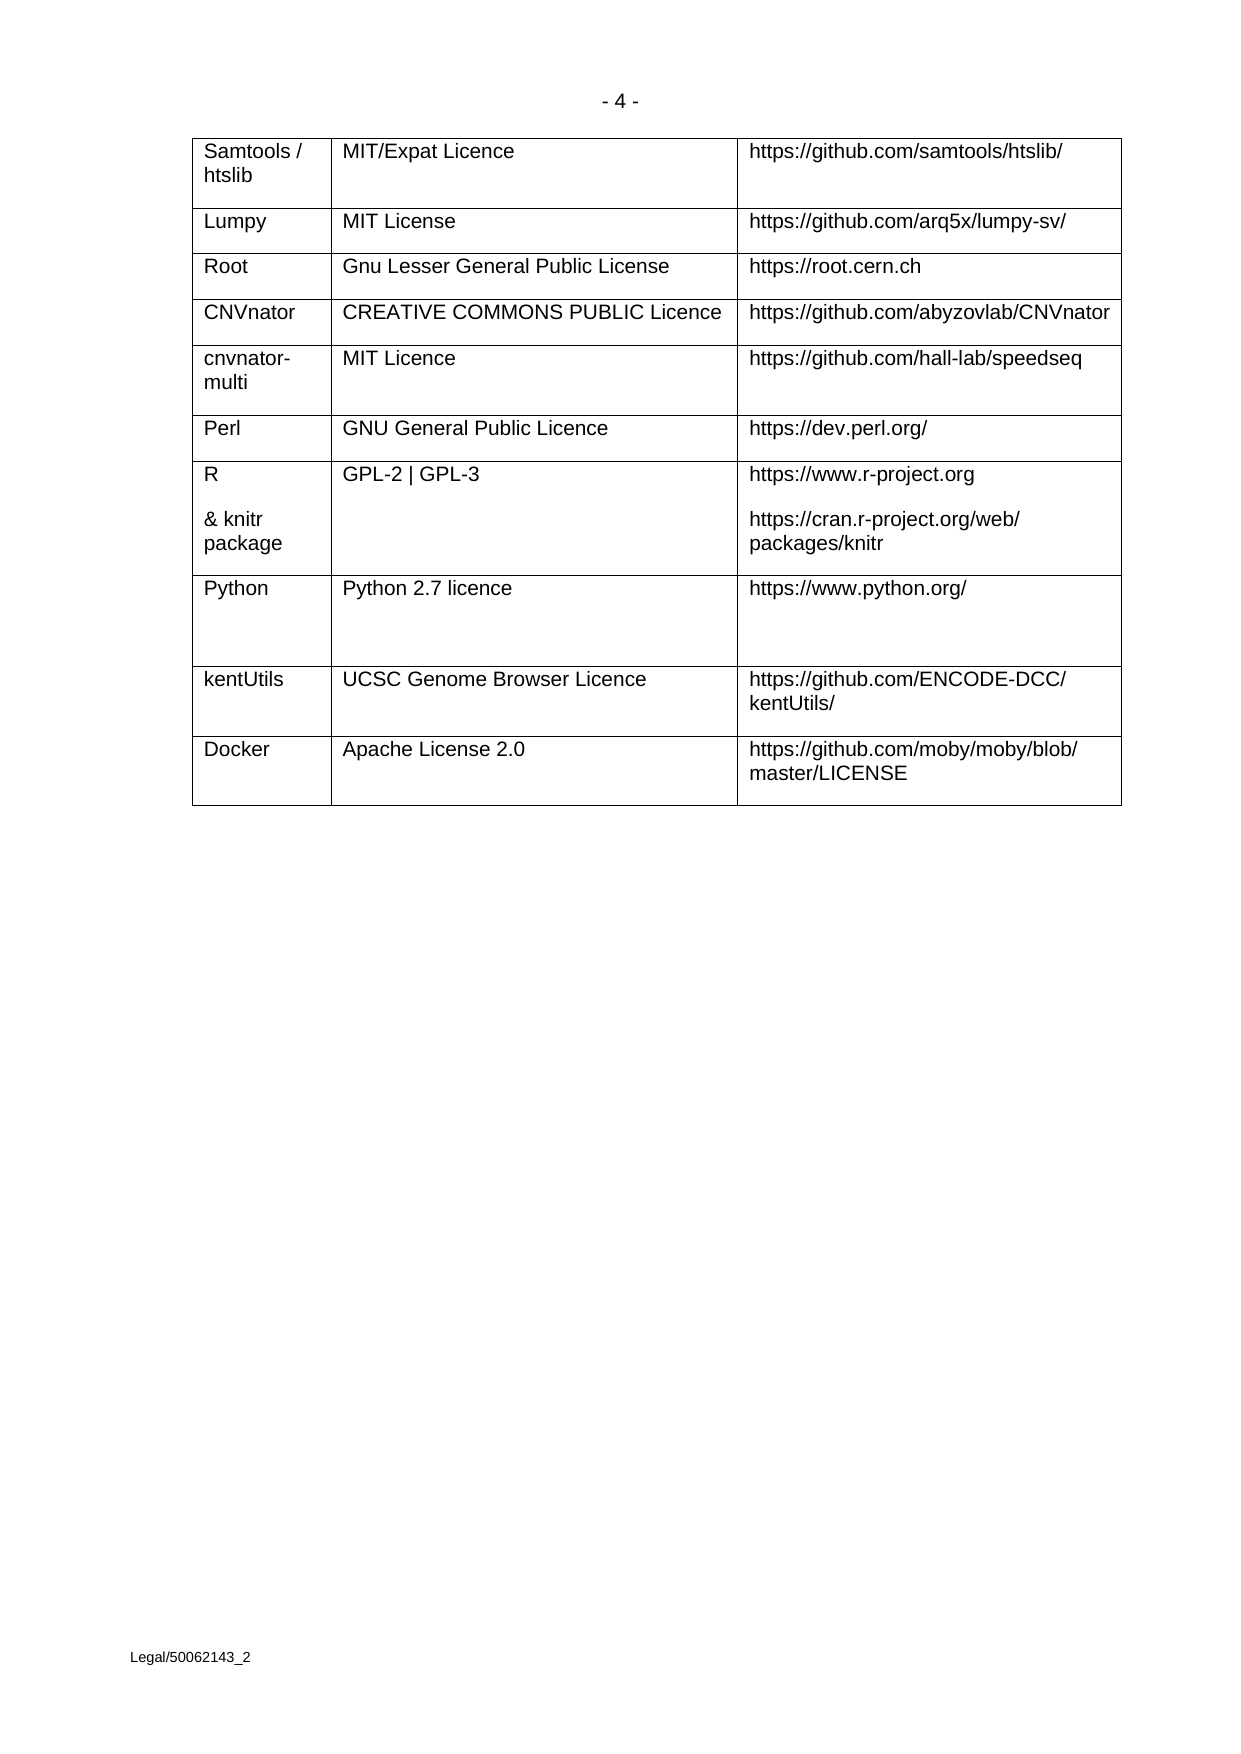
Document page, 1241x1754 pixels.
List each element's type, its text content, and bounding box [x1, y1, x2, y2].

table_header https://github.com/samtools/htslib/ [738, 139, 1121, 207]
table_cell CNVnator [193, 300, 331, 345]
table_cell https://dev.perl.org/ [738, 416, 1121, 461]
table_cell Apache License 2.0 [332, 737, 737, 805]
table_header Samtools / htslib [193, 139, 331, 207]
table_cell cnvnator-multi [193, 346, 331, 415]
table_cell GPL-2 | GPL-3 [332, 462, 737, 575]
table_cell GNU General Public Licence [332, 416, 737, 461]
table_cell UCSC Genome Browser Licence [332, 667, 737, 736]
table_cell Root [193, 254, 331, 299]
table_cell Docker [193, 737, 331, 805]
table_cell https://www.r-project.org https://cran.r-project.org/web/packages/knitr [738, 462, 1121, 575]
table_cell Perl [193, 416, 331, 461]
table_cell MIT Licence [332, 346, 737, 415]
table_cell kentUtils [193, 667, 331, 736]
table_cell https://github.com/abyzovlab/CNVnator [738, 300, 1121, 345]
table_cell CREATIVE COMMONS PUBLIC Licence [332, 300, 737, 345]
table_cell MIT License [332, 209, 737, 253]
table_cell R & knitr package [193, 462, 331, 575]
table_cell https://www.python.org/ [738, 576, 1121, 666]
table_cell https://github.com/moby/moby/blob/master/LICENSE [738, 737, 1121, 805]
table_header MIT/Expat Licence [332, 139, 737, 207]
table_cell Python 2.7 licence [332, 576, 737, 666]
table_cell Lumpy [193, 209, 331, 253]
table_cell https://github.com/hall-lab/speedseq [738, 346, 1121, 415]
table_cell https://github.com/arq5x/lumpy-sv/ [738, 209, 1121, 253]
table_cell https://github.com/ENCODE-DCC/kentUtils/ [738, 667, 1121, 736]
table_cell https://root.cern.ch [738, 254, 1121, 299]
table_cell Gnu Lesser General Public License [332, 254, 737, 299]
table_cell Python [193, 576, 331, 666]
